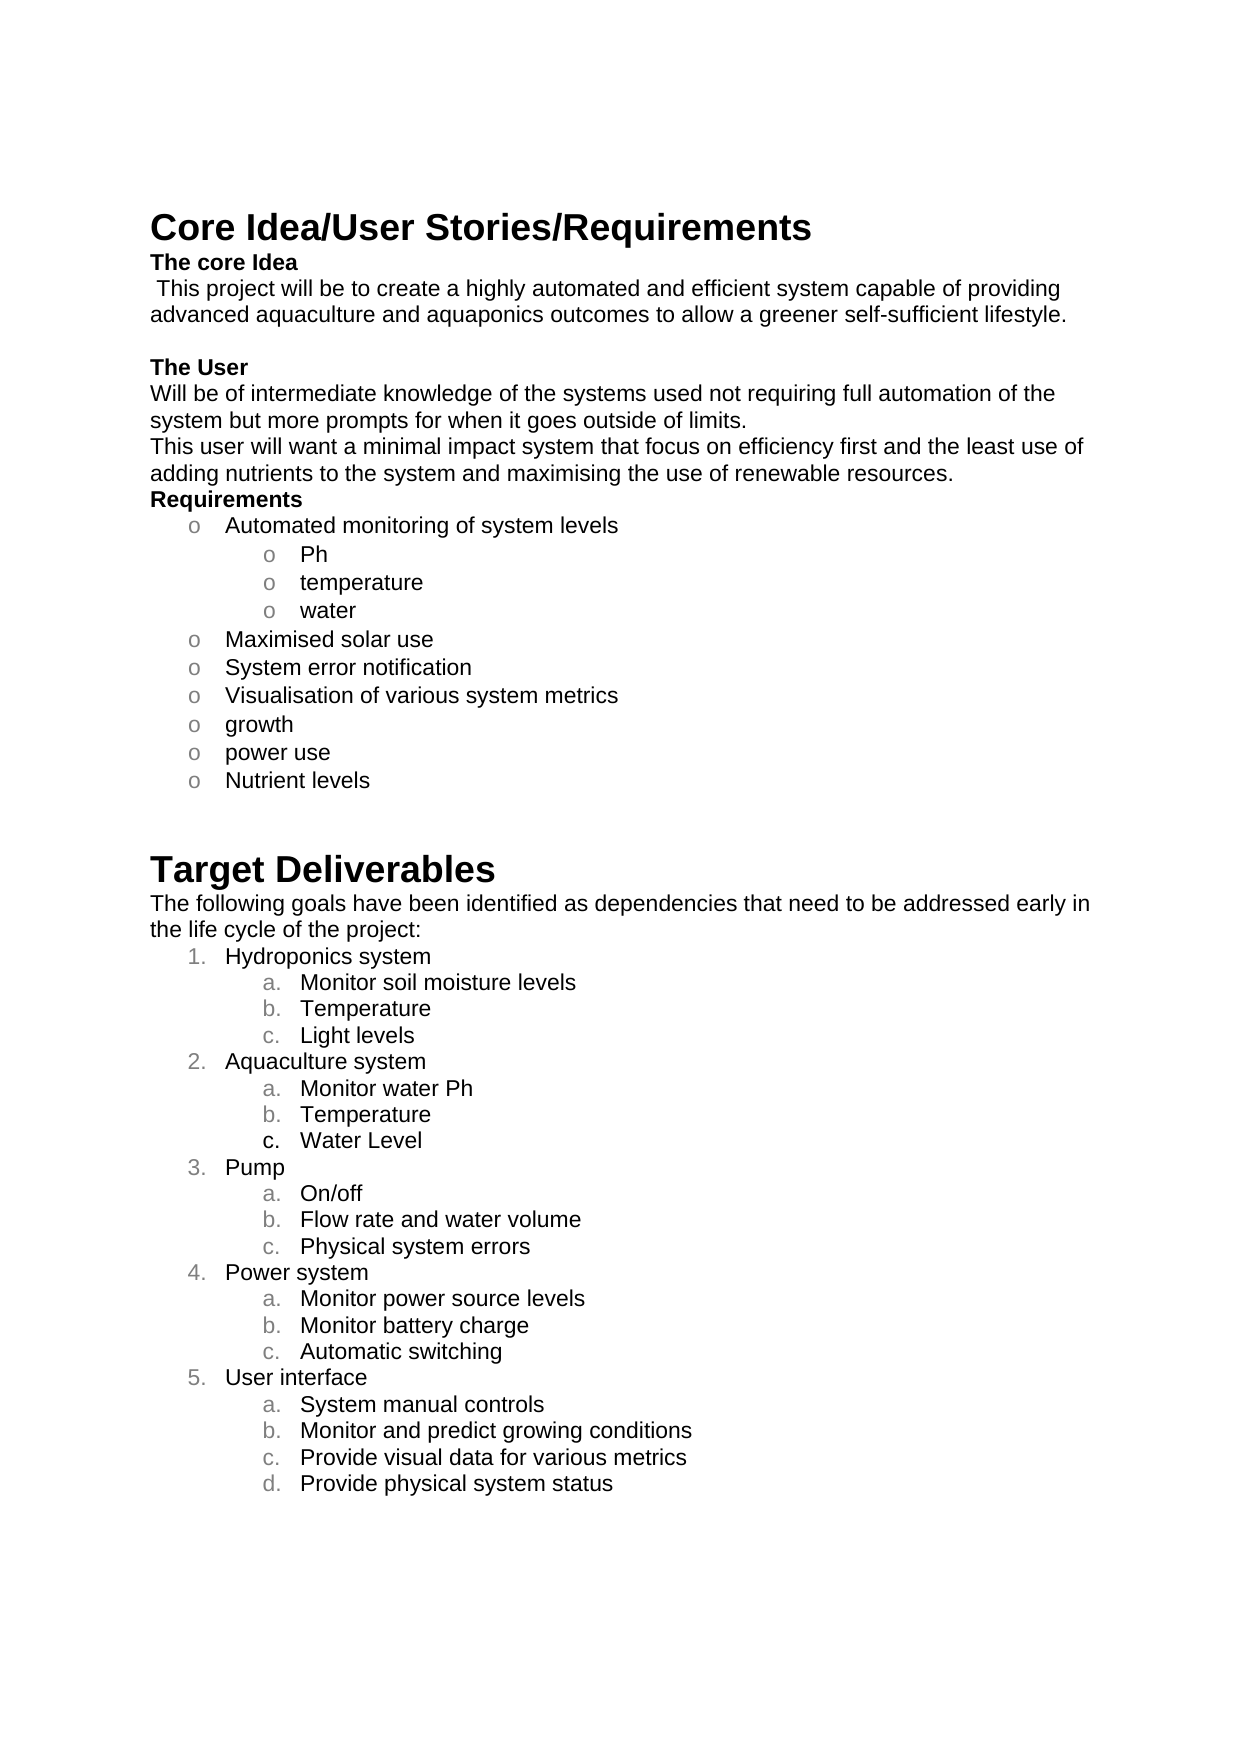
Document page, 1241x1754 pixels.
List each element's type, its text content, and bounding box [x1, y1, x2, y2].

list Hydroponics system [187, 943, 1090, 969]
list Aquaculture system [187, 1048, 1090, 1074]
list System manual controls [262, 1391, 1090, 1417]
text This project will be to create a highly automated and efficient system capable of providing advanced aquaculture and aquaponics outcomes to allow a greener self-sufficient lifestyle. [150, 275, 1090, 328]
list Provide visual data for various metrics [262, 1443, 1090, 1470]
list Visualisation of various system metrics [187, 682, 1090, 711]
text The following goals have been identified as dependencies that need to be addressed early in the life cycle of the project: [150, 890, 1090, 943]
list Provide physical system status [262, 1470, 1090, 1496]
subtitle Core Idea/User Stories/Requirements [150, 206, 1090, 249]
list Monitor water Ph [262, 1074, 1090, 1101]
list Pump [187, 1153, 1090, 1180]
list Power system [187, 1259, 1090, 1285]
list Temperature [262, 1101, 1090, 1127]
subtitle Target Deliverables [150, 847, 1090, 890]
list Automated monitoring of system levels [187, 512, 1090, 541]
list Flow rate and water volume [262, 1206, 1090, 1233]
text The User [150, 354, 1090, 380]
list Light levels [262, 1022, 1090, 1048]
list On/off [262, 1180, 1090, 1206]
list Monitor power source levels [262, 1285, 1090, 1312]
list Monitor and predict growing conditions [262, 1417, 1090, 1443]
text Will be of intermediate knowledge of the systems used not requiring full automation of the system but more prompts for when it goes outside of limits. [150, 380, 1090, 433]
text Requirements [150, 486, 1090, 512]
list Water Level [262, 1127, 1090, 1153]
list Maximised solar use [187, 626, 1090, 654]
list Monitor soil moisture levels [262, 969, 1090, 995]
list temperature [262, 569, 1090, 597]
list System error notification [187, 654, 1090, 682]
list Physical system errors [262, 1233, 1090, 1259]
list Automatic switching [262, 1338, 1090, 1364]
list power use [187, 739, 1090, 767]
list Ph [262, 541, 1090, 569]
text The core Idea [150, 249, 1090, 275]
list growth [187, 711, 1090, 739]
list water [262, 597, 1090, 626]
list Monitor battery charge [262, 1312, 1090, 1338]
list User interface [187, 1364, 1090, 1391]
list Temperature [262, 995, 1090, 1022]
text This user will want a minimal impact system that focus on efficiency first and the least use of adding nutrients to the system and maximising the use of renewable resources. [150, 433, 1090, 486]
list Nutrient levels [187, 767, 1090, 796]
